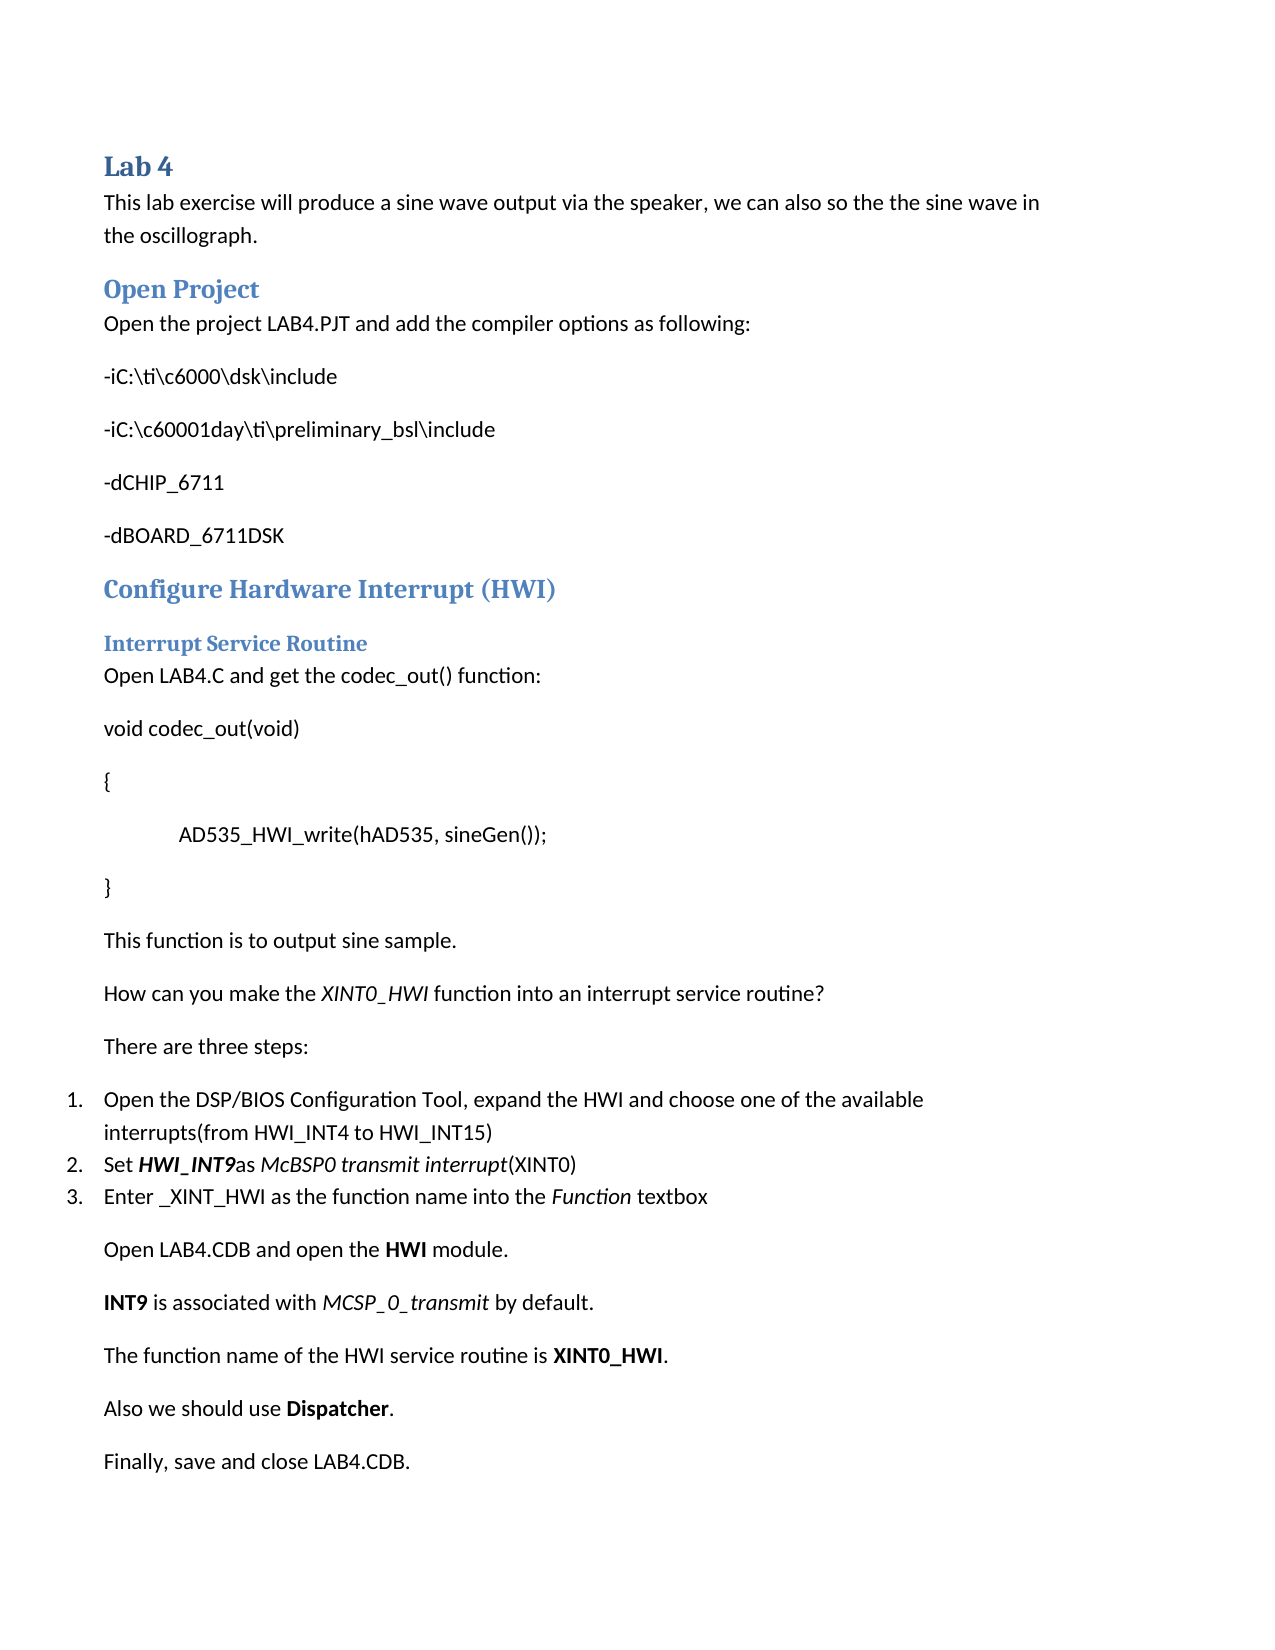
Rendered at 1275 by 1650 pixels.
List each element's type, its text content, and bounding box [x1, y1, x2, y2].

text void codec_out(void) [103, 714, 1059, 742]
subtitle Open Project [103, 274, 1059, 305]
text { [103, 767, 1059, 795]
text } [103, 873, 1059, 901]
list Set HWI_INT9as McBSP0 transmit interrupt(XINT0) [66, 1150, 1059, 1178]
text How can you make the XINT0_HWI function into an interrupt service routine? [103, 979, 1059, 1007]
text This function is to output sine sample. [103, 926, 1059, 954]
text -dCHIP_6711 [103, 468, 1059, 497]
list Enter _XINT_HWI as the function name into the Function textbox [66, 1182, 1059, 1210]
text Open LAB4.C and get the codec_out() function: [103, 661, 1059, 689]
text INT9 is associated with MCSP_0_transmit by default. [103, 1288, 1059, 1316]
subtitle Lab 4 [103, 150, 1059, 183]
text Open the project LAB4.PJT and add the compiler options as following: [103, 309, 1059, 337]
list Open the DSP/BIOS Configuration Tool, expand the HWI and choose one of the available interrupts(from HWI_INT4 to HWI_INT15) [66, 1086, 1059, 1146]
text The function name of the HWI service routine is XINT0_HWI. [103, 1341, 1059, 1369]
subtitle Configure Hardware Interrupt (HWI) [103, 574, 1059, 606]
text Open LAB4.CDB and open the HWI module. [103, 1235, 1059, 1263]
text There are three steps: [103, 1032, 1059, 1061]
text -iC:\c60001day\ti\preliminary_bsl\include [103, 416, 1059, 443]
text Also we should use Dispatcher. [103, 1394, 1059, 1422]
subtitle Interrupt Service Routine [103, 631, 1059, 657]
text This lab exercise will produce a sine wave output via the speaker, we can also so the the sine wave in the oscillograph. [103, 188, 1059, 249]
text Finally, save and close LAB4.CDB. [103, 1447, 1059, 1475]
text -iC:\ti\c6000\dsk\include [103, 362, 1059, 391]
text AD535_HWI_write(hAD535, sineGen()); [103, 820, 1059, 848]
text -dBOARD_6711DSK [103, 522, 1059, 549]
